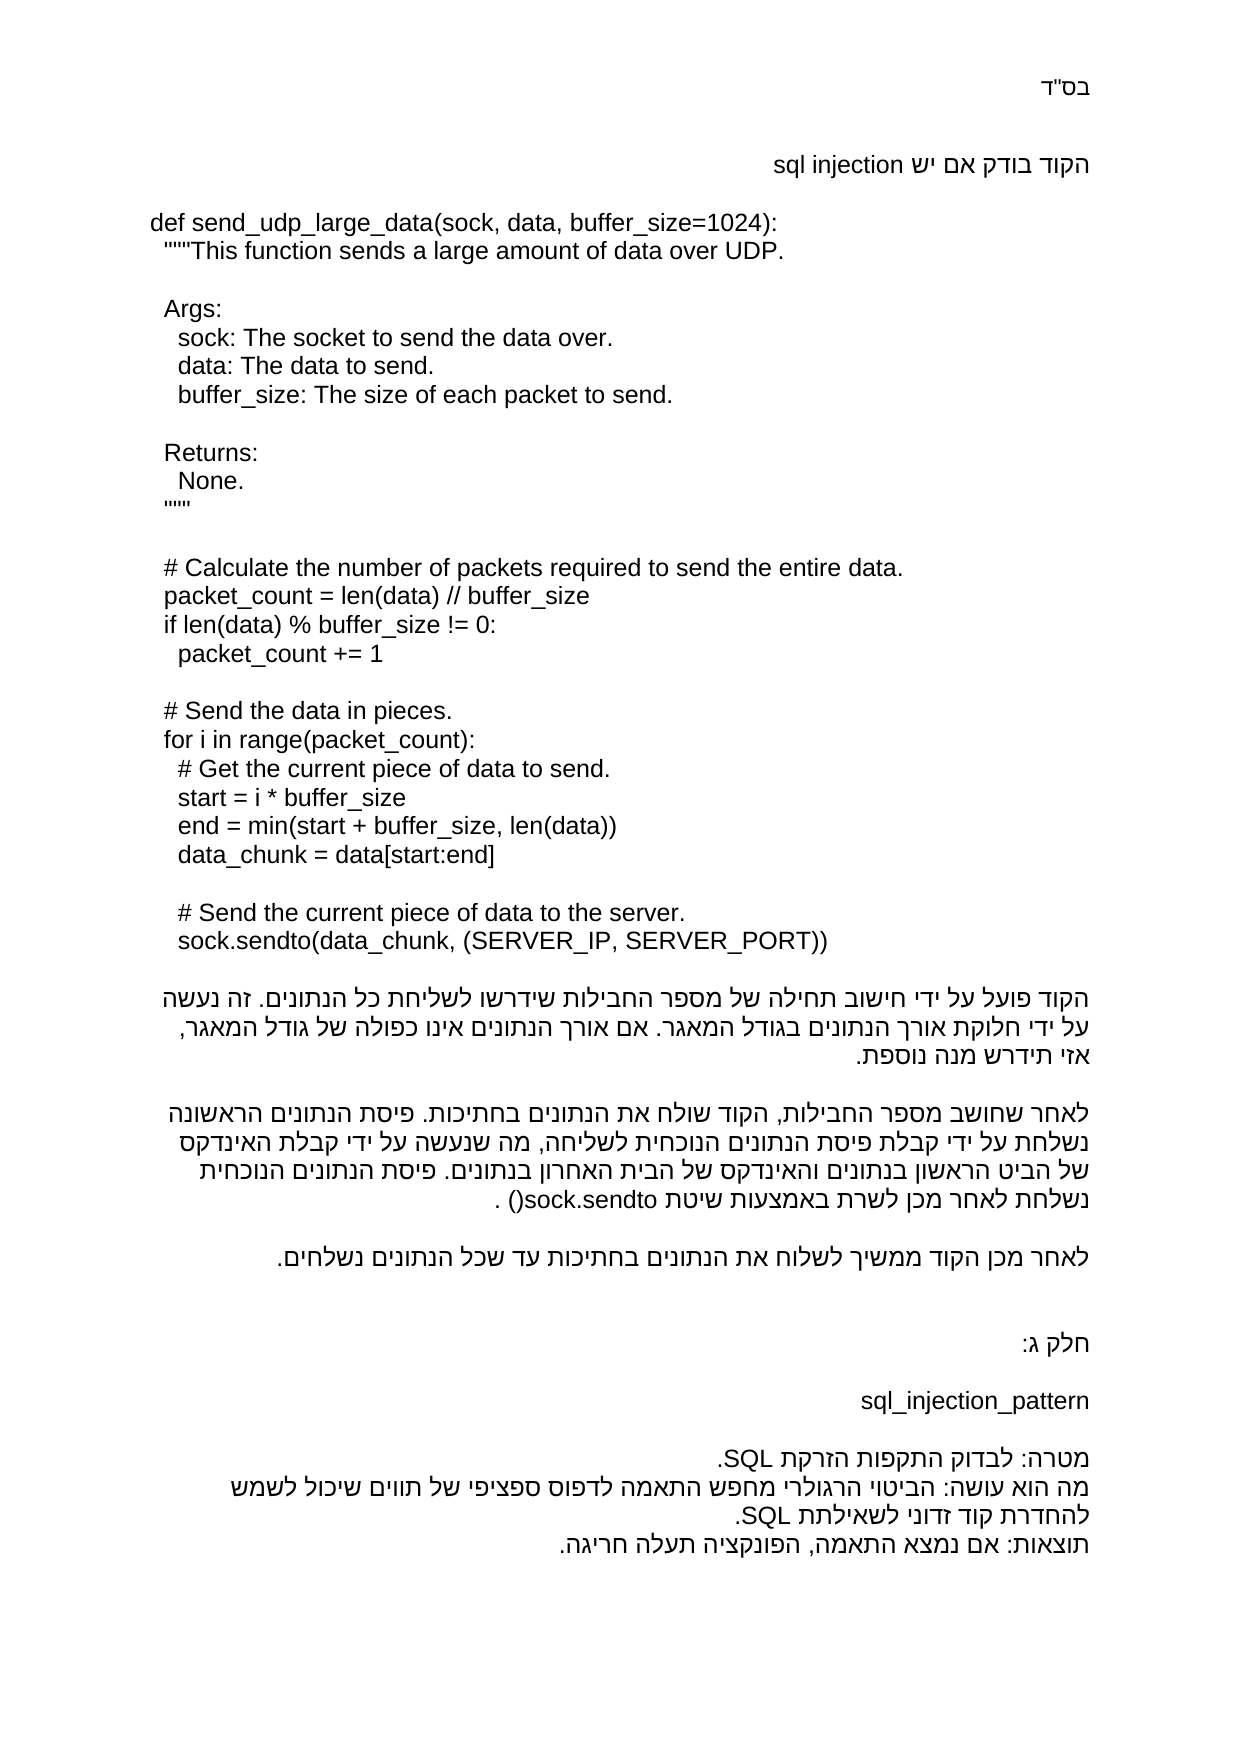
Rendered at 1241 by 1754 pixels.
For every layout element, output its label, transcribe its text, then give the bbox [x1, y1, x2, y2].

text # Get the current piece of data to send. [150, 754, 1090, 782]
text data_chunk = data[start:end] [150, 840, 1090, 869]
text if len(data) % buffer_size != 0: [150, 610, 1090, 639]
text Returns: [150, 437, 1090, 466]
text start = i * buffer_size [150, 782, 1090, 811]
text לאחר מכן הקוד ממשיך לשלוח את הנתונים בחתיכות עד שכל הנתונים נשלחים. [150, 1242, 1090, 1271]
text None. [150, 466, 1090, 495]
text מטרה: לבדוק התקפות הזרקת SQL. [150, 1444, 1090, 1472]
text """ [150, 495, 1090, 524]
text sock.sendto(data_chunk, (SERVER_IP, SERVER_PORT)) [150, 926, 1090, 955]
text # Send the current piece of data to the server. [150, 897, 1090, 926]
text end = min(start + buffer_size, len(data)) [150, 811, 1090, 840]
text חלק ג: [150, 1329, 1090, 1357]
text # Send the data in pieces. [150, 696, 1090, 725]
text packet_count += 1 [150, 639, 1090, 667]
text הקוד פועל על ידי חישוב תחילה של מספר החבילות שידרשו לשליחת כל הנתונים. זה נעשה על ידי חלוקת אורך הנתונים בגודל המאגר. אם אורך הנתונים אינו כפולה של גודל המאגר, אזי תידרש מנה נוספת. [150, 984, 1090, 1070]
text תוצאות: אם נמצא התאמה, הפונקציה תעלה חריגה. [150, 1530, 1090, 1559]
text sql_injection_pattern [150, 1386, 1090, 1415]
text מה הוא עושה: הביטוי הרגולרי מחפש התאמה לדפוס ספציפי של תווים שיכול לשמש להחדרת קוד זדוני לשאילתת SQL. [150, 1472, 1090, 1530]
text # Calculate the number of packets required to send the entire data. [150, 552, 1090, 581]
text """This function sends a large amount of data over UDP. [150, 236, 1090, 265]
text Args: [150, 294, 1090, 322]
text לאחר שחושב מספר החבילות, הקוד שולח את הנתונים בחתיכות. פיסת הנתונים הראשונה נשלחת על ידי קבלת פיסת הנתונים הנוכחית לשליחה, מה שנעשה על ידי קבלת האינדקס של הביט הראשון בנתונים והאינדקס של הבית האחרון בנתונים. פיסת הנתונים הנוכחית נשלחת לאחר מכן לשרת באמצעות שיטת sock.sendto() . [150, 1099, 1090, 1214]
text buffer_size: The size of each packet to send. [150, 380, 1090, 409]
text for i in range(packet_count): [150, 725, 1090, 754]
text הקוד בודק אם יש sql injection [150, 150, 1090, 179]
text data: The data to send. [150, 351, 1090, 380]
text sock: The socket to send the data over. [150, 322, 1090, 351]
text packet_count = len(data) // buffer_size [150, 581, 1090, 610]
text def send_udp_large_data(sock, data, buffer_size=1024): [150, 207, 1090, 236]
